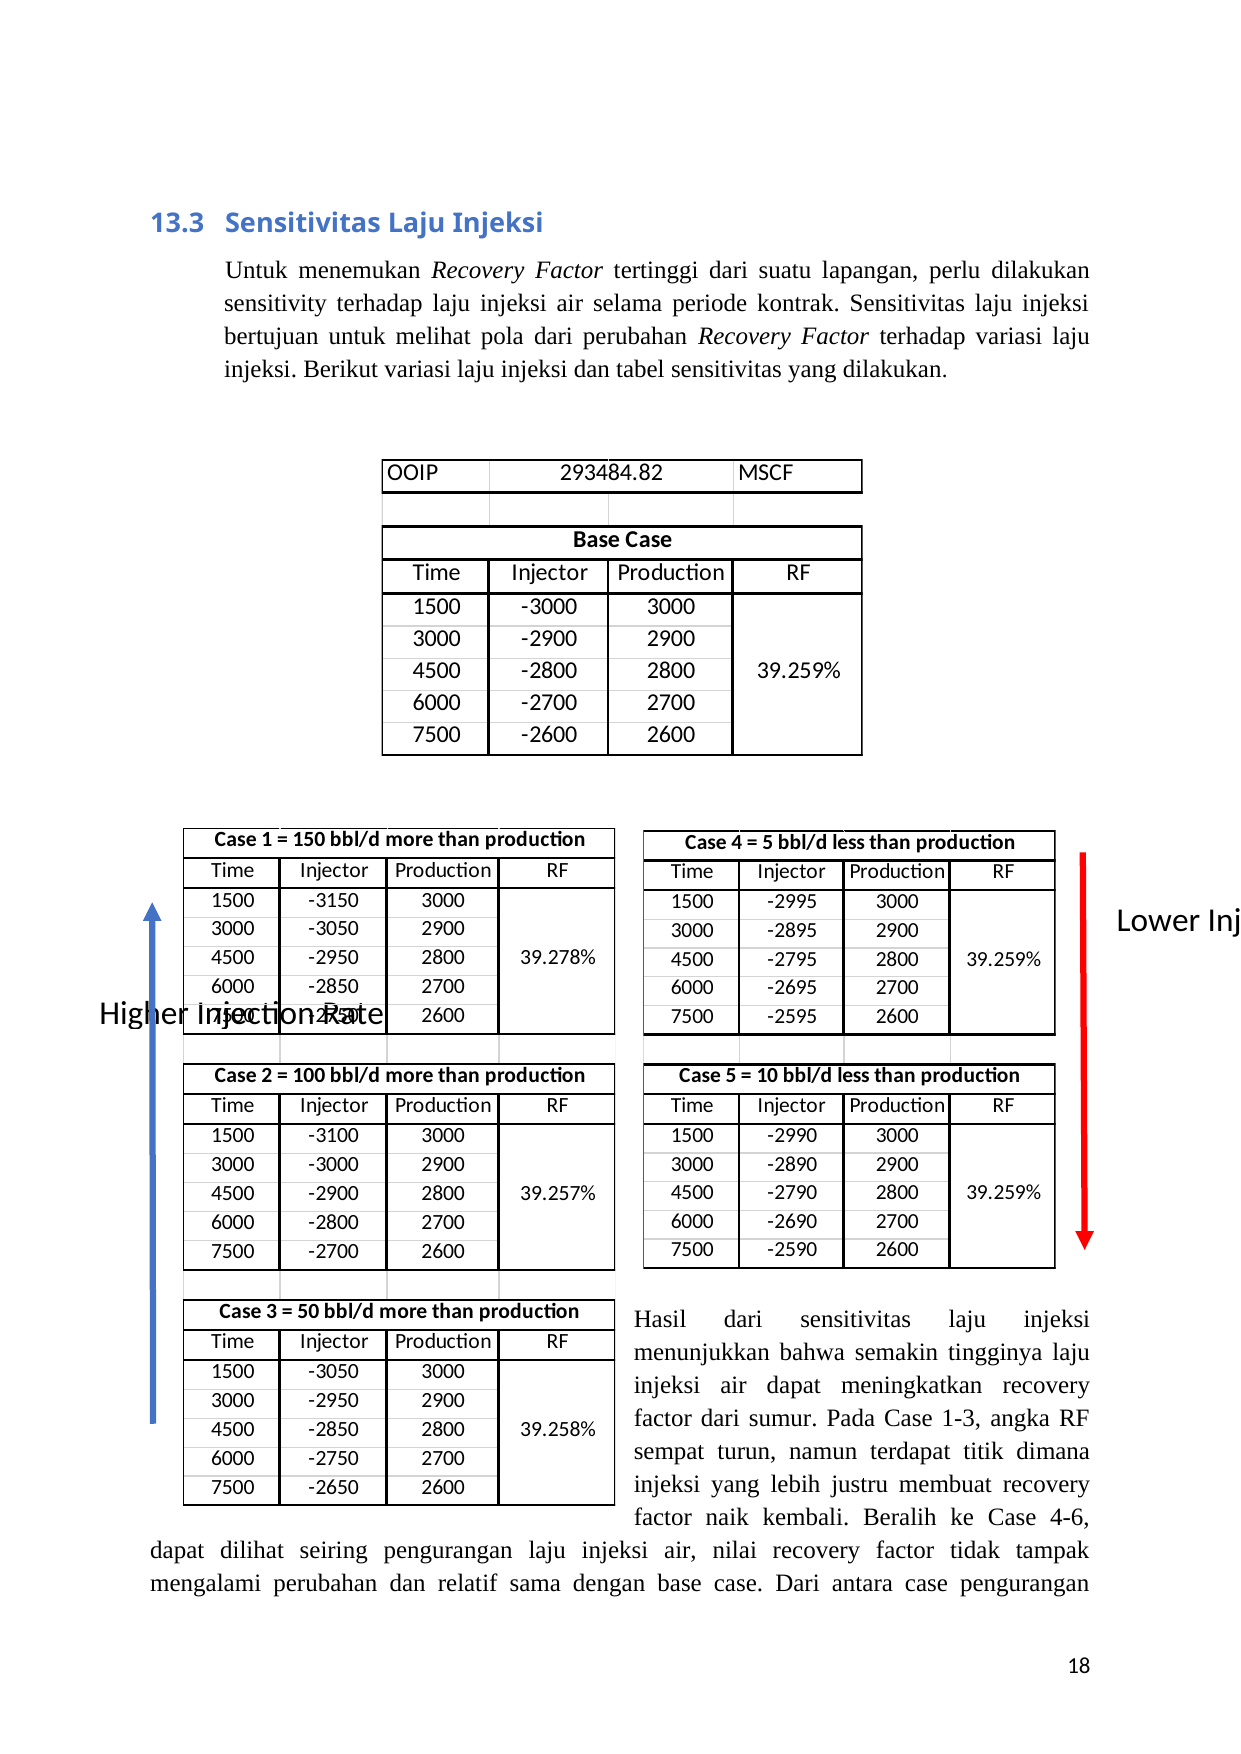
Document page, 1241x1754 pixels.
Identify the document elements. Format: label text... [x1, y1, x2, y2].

text Untuk menemukan Recovery Factor tertinggi dari suatu lapangan, perlu dilakukan sensitivity terhadap laju injeksi air selama periode kontrak. Sensitivitas laju injeksi bertujuan untuk melihat pola dari perubahan Recovery Factor terhadap variasi laju injeksi. Berikut variasi laju injeksi dan tabel sensitivitas yang dilakukan. [224, 255, 1090, 383]
subtitle Sensitivitas Laju Injeksi [150, 203, 1090, 240]
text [150, 1070, 1090, 1597]
